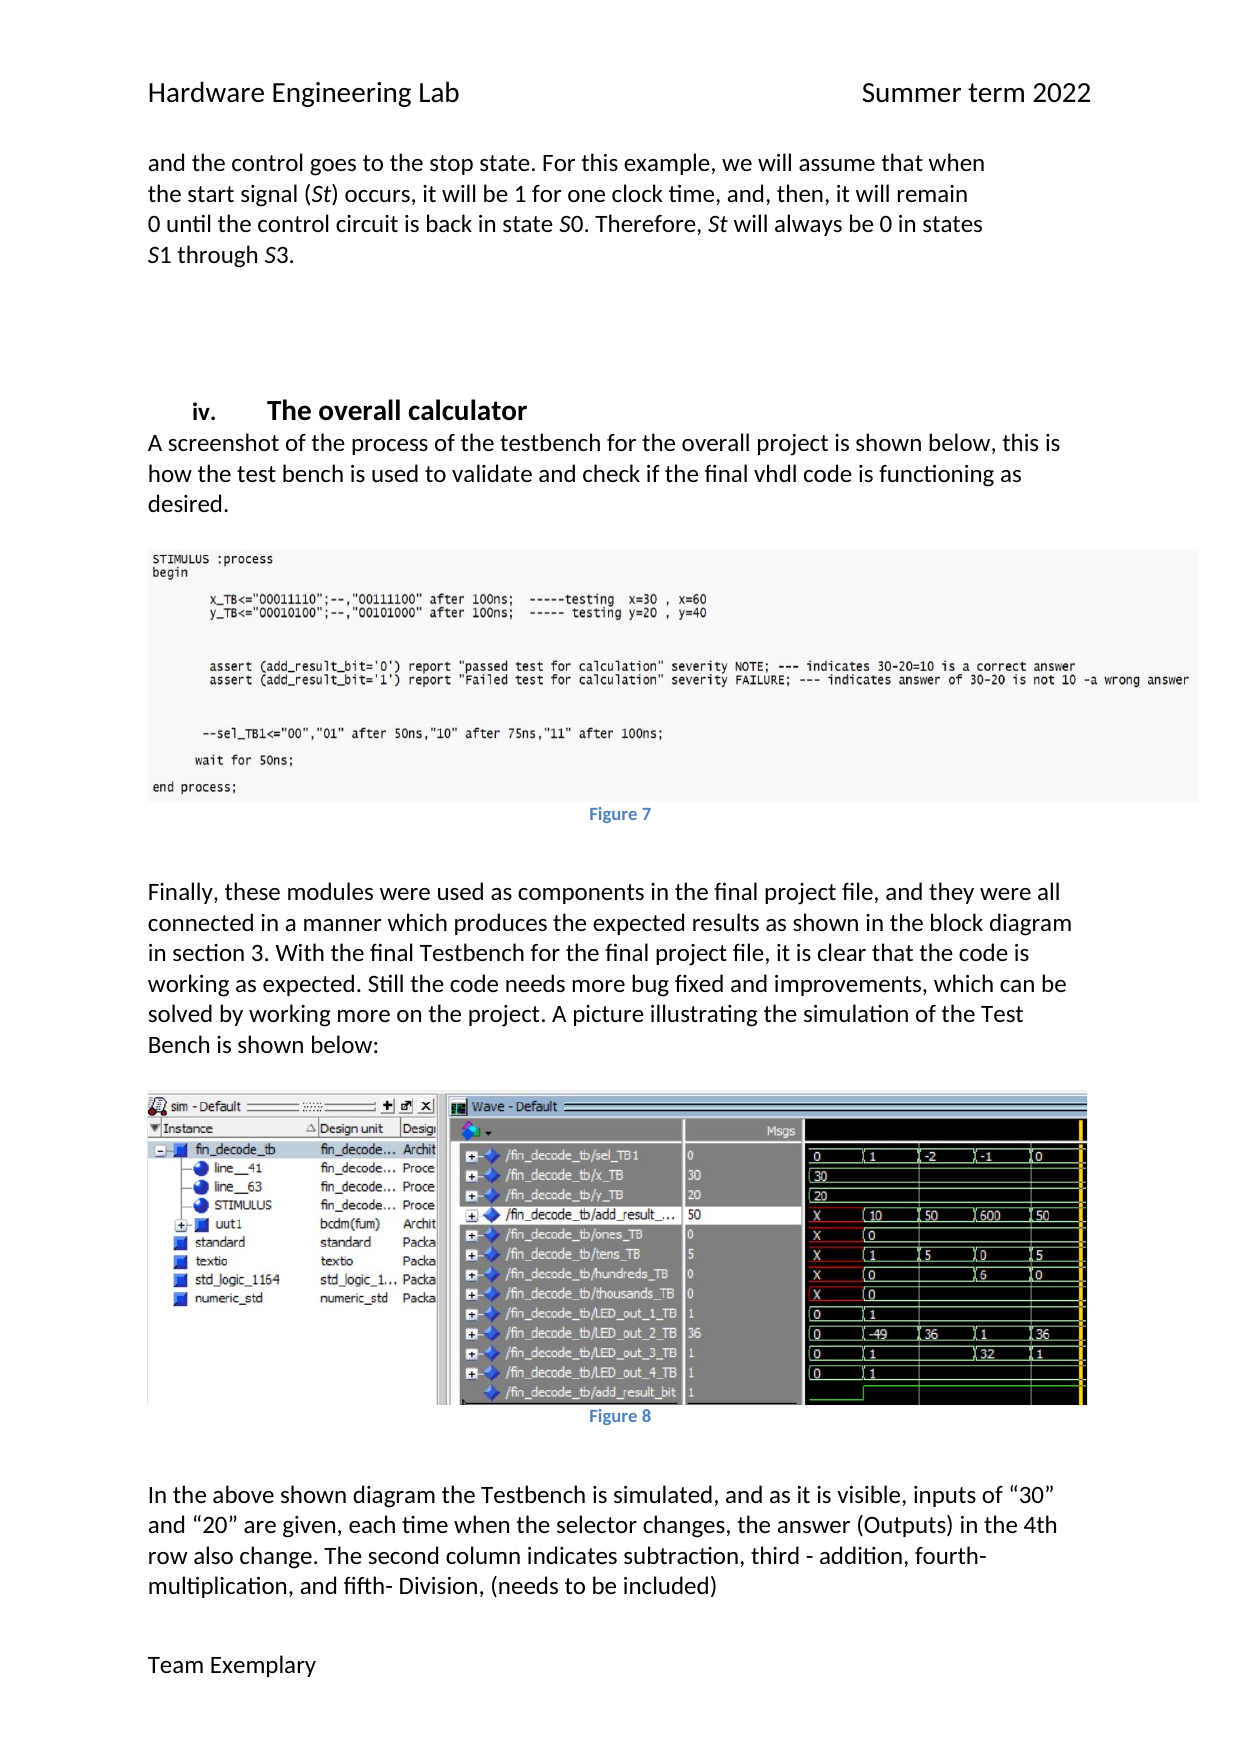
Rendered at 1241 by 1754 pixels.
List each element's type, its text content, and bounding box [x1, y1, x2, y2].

text 0 until the control circuit is back in state S0. Therefore, St will always be 0 in states [148, 209, 1093, 239]
text Finally, these modules were used as components in the final project file, and they were all connected in a manner which produces the expected results as shown in the block diagram in section 3. With the final Testbench for the final project file, it is clear that the code is working as expected. Still the code needs more bug fixed and improvements, which can be solved by working more on the project. A picture illustrating the simulation of the Test Bench is shown below: [148, 876, 1093, 1059]
text the start signal (St) occurs, it will be 1 for one clock time, and, then, it will remain [148, 178, 1093, 209]
text Figure 7 [148, 802, 1093, 825]
picture [147, 549, 1199, 802]
text Figure 8 [148, 1405, 1093, 1428]
list The overall calculator [192, 392, 1093, 427]
text S1 through S3. [148, 239, 1093, 270]
text and the control goes to the stop state. For this example, we will assume that when [148, 148, 1093, 178]
picture [147, 1090, 1088, 1405]
